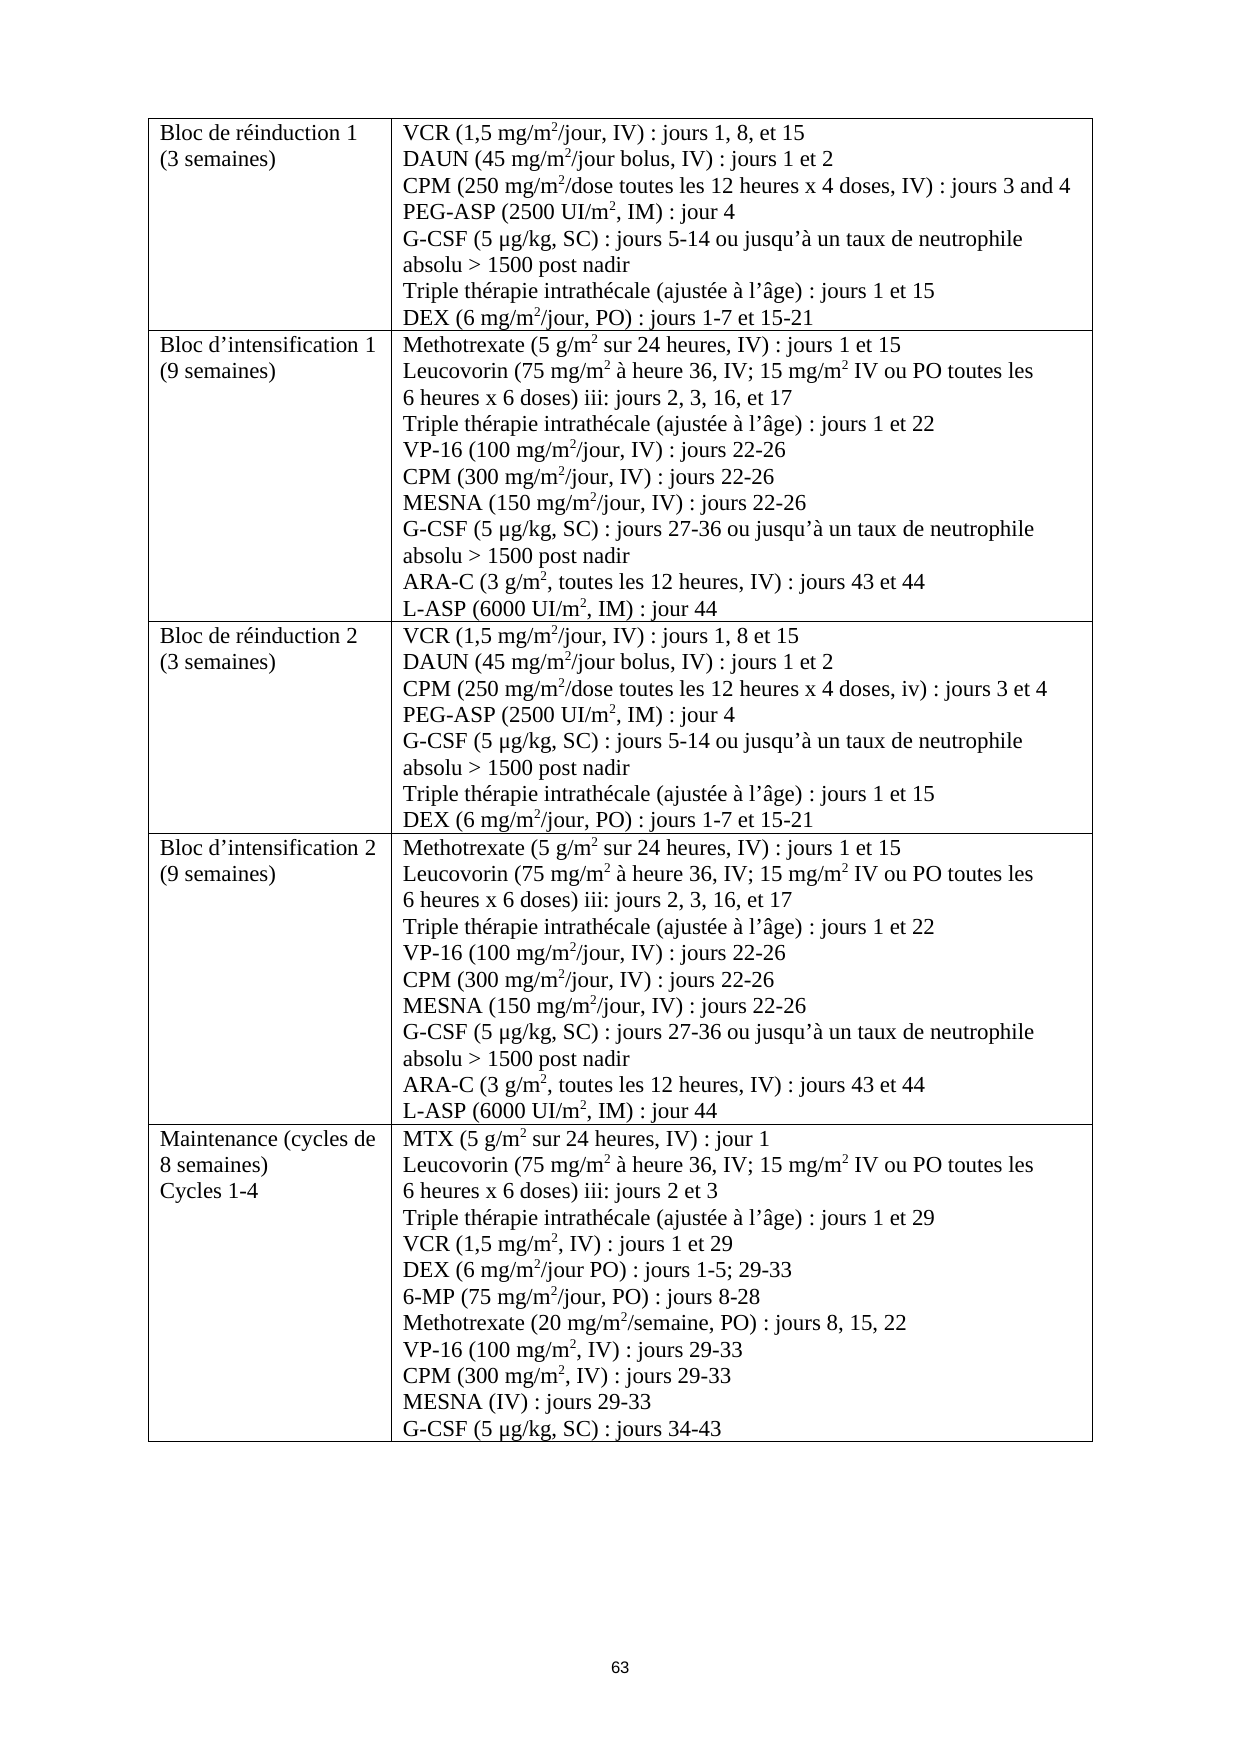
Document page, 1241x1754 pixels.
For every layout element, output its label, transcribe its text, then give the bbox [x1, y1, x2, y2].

table_cell Methotrexate (5 g/m2 sur 24 heures, IV) : jours 1 et 15 Leucovorin (75 mg/m2 à heure 36, IV; 15 mg/m2 IV ou PO toutes les 6 heures x 6 doses) iii: jours 2, 3, 16, et 17 Triple thérapie intrathécale (ajustée à l’âge) : jours 1 et 22 VP-16 (100 mg/m2/jour, IV) : jours 22-26 CPM (300 mg/m2/jour, IV) : jours 22-26 MESNA (150 mg/m2/jour, IV) : jours 22-26 G-CSF (5 μg/kg, SC) : jours 27-36 ou jusqu’à un taux de neutrophile absolu > 1500 post nadir ARA-C (3 g/m2, toutes les 12 heures, IV) : jours 43 et 44 L-ASP (6000 UI/m2, IM) : jour 44 [392, 331, 1092, 621]
table_cell VCR (1,5 mg/m2/jour, IV) : jours 1, 8, et 15 DAUN (45 mg/m2/jour bolus, IV) : jours 1 et 2 CPM (250 mg/m2/dose toutes les 12 heures x 4 doses, IV) : jours 3 and 4 PEG-ASP (2500 UI/m2, IM) : jour 4 G-CSF (5 μg/kg, SC) : jours 5-14 ou jusqu’à un taux de neutrophile absolu > 1500 post nadir Triple thérapie intrathécale (ajustée à l’âge) : jours 1 et 15 DEX (6 mg/m2/jour, PO) : jours 1-7 et 15-21 [392, 119, 1092, 330]
table_cell Bloc de réinduction 1 (3 semaines) [149, 119, 391, 330]
table_cell MTX (5 g/m2 sur 24 heures, IV) : jour 1 Leucovorin (75 mg/m2 à heure 36, IV; 15 mg/m2 IV ou PO toutes les 6 heures x 6 doses) iii: jours 2 et 3 Triple thérapie intrathécale (ajustée à l’âge) : jours 1 et 29 VCR (1,5 mg/m2, IV) : jours 1 et 29 DEX (6 mg/m2/jour PO) : jours 1-5; 29-33 6-MP (75 mg/m2/jour, PO) : jours 8-28 Methotrexate (20 mg/m2/semaine, PO) : jours 8, 15, 22 VP-16 (100 mg/m2, IV) : jours 29-33 CPM (300 mg/m2, IV) : jours 29-33 MESNA (IV) : jours 29-33 G-CSF (5 μg/kg, SC) : jours 34-43 [392, 1125, 1092, 1441]
table_cell VCR (1,5 mg/m2/jour, IV) : jours 1, 8 et 15 DAUN (45 mg/m2/jour bolus, IV) : jours 1 et 2 CPM (250 mg/m2/dose toutes les 12 heures x 4 doses, iv) : jours 3 et 4 PEG-ASP (2500 UI/m2, IM) : jour 4 G-CSF (5 μg/kg, SC) : jours 5-14 ou jusqu’à un taux de neutrophile absolu > 1500 post nadir Triple thérapie intrathécale (ajustée à l’âge) : jours 1 et 15 DEX (6 mg/m2/jour, PO) : jours 1-7 et 15-21 [392, 622, 1092, 833]
table_cell Maintenance (cycles de 8 semaines) Cycles 1-4 [149, 1125, 391, 1441]
table_cell Methotrexate (5 g/m2 sur 24 heures, IV) : jours 1 et 15 Leucovorin (75 mg/m2 à heure 36, IV; 15 mg/m2 IV ou PO toutes les 6 heures x 6 doses) iii: jours 2, 3, 16, et 17 Triple thérapie intrathécale (ajustée à l’âge) : jours 1 et 22 VP-16 (100 mg/m2/jour, IV) : jours 22-26 CPM (300 mg/m2/jour, IV) : jours 22-26 MESNA (150 mg/m2/jour, IV) : jours 22-26 G-CSF (5 μg/kg, SC) : jours 27-36 ou jusqu’à un taux de neutrophile absolu > 1500 post nadir ARA-C (3 g/m2, toutes les 12 heures, IV) : jours 43 et 44 L-ASP (6000 UI/m2, IM) : jour 44 [392, 834, 1092, 1124]
table_cell Bloc de réinduction 2 (3 semaines) [149, 622, 391, 833]
table_cell Bloc d’intensification 1 (9 semaines) [149, 331, 391, 621]
table_cell Bloc d’intensification 2 (9 semaines) [149, 834, 391, 1124]
